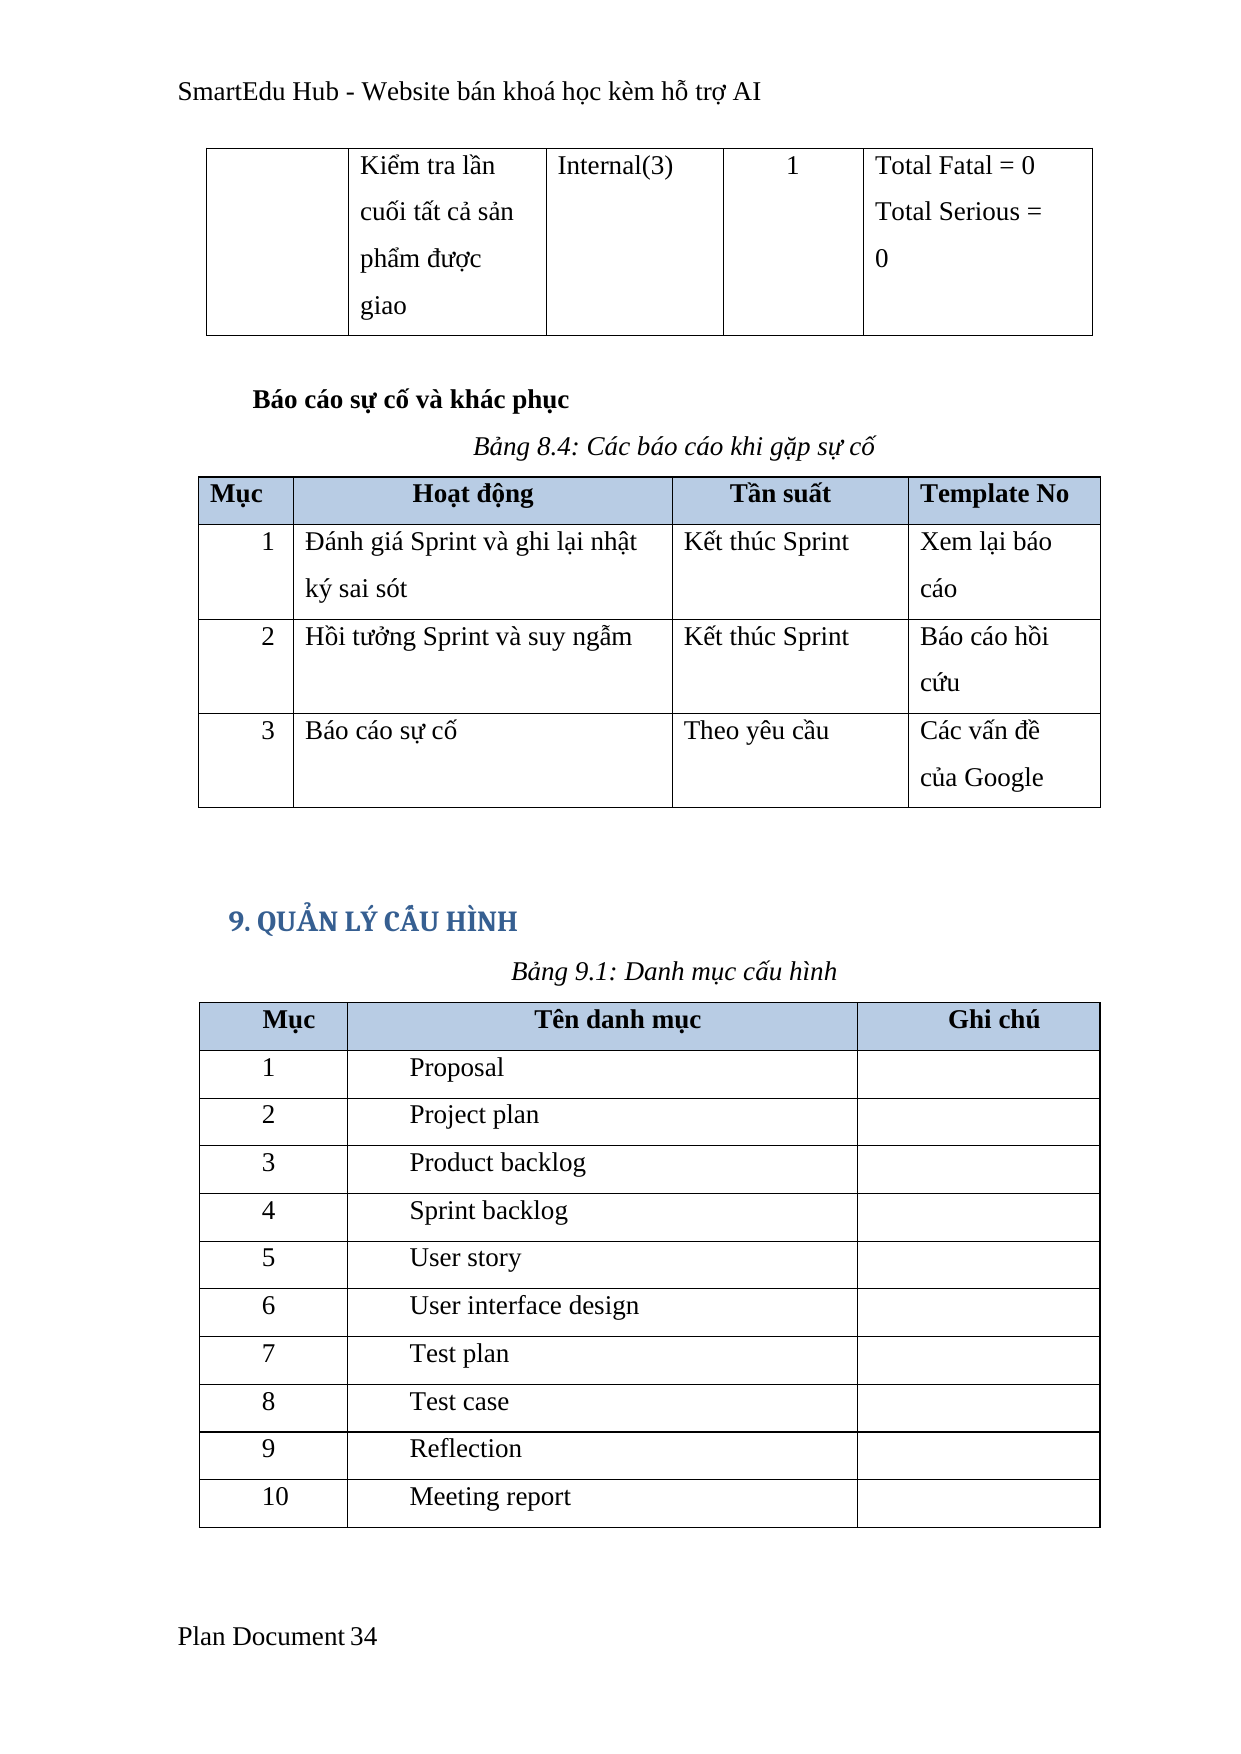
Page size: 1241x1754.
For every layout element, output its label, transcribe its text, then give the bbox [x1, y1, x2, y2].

text Bảng 9.1: Danh mục cấu hình [228, 955, 1122, 986]
table_cell 1 [200, 1051, 347, 1097]
table_cell Proposal [348, 1051, 857, 1097]
table_cell 2 [199, 620, 293, 713]
text Báo cáo sự cố và khác phục [252, 383, 1122, 414]
table_cell 10 [200, 1480, 347, 1527]
table_cell [858, 1051, 1099, 1097]
table_cell Project plan [348, 1099, 857, 1145]
table_cell 3 [199, 714, 293, 807]
table_cell Báo cáo sự cố [294, 714, 672, 807]
table_header Mục [200, 1003, 347, 1050]
table_cell Đánh giá Sprint và ghi lại nhật ký sai sót [294, 525, 672, 618]
table_cell Hồi tưởng Sprint và suy ngẫm [294, 620, 672, 713]
table_cell Test case [348, 1385, 857, 1431]
table_cell [858, 1194, 1099, 1241]
table_cell [858, 1099, 1099, 1145]
table_cell 5 [200, 1242, 347, 1288]
table_cell 3 [200, 1146, 347, 1193]
table_cell Reflection [348, 1433, 857, 1479]
table_cell 1 [724, 149, 863, 335]
table_cell User interface design [348, 1289, 857, 1336]
table_cell 8 [200, 1385, 347, 1431]
table_cell User story [348, 1242, 857, 1288]
table_cell 1 [199, 525, 293, 618]
table_cell 6 [200, 1289, 347, 1336]
table_cell [858, 1433, 1099, 1479]
table_cell [858, 1146, 1099, 1193]
table_cell Các vấn đề của Google [909, 714, 1100, 807]
table_header Mục [199, 478, 293, 524]
table_cell [858, 1289, 1099, 1336]
subtitle 9. QUẢN LÝ CẤU HÌNH [228, 905, 1122, 938]
table_cell Meeting report [348, 1480, 857, 1527]
table_cell Kết thúc Sprint [673, 620, 908, 713]
table_cell 4 [200, 1194, 347, 1241]
table_cell Product backlog [348, 1146, 857, 1193]
table_cell Internal(3) [547, 149, 723, 335]
table_header Tần suất [673, 478, 908, 524]
table_cell Báo cáo hồi cứu [909, 620, 1100, 713]
table_cell Theo yêu cầu [673, 714, 908, 807]
table_cell Sprint backlog [348, 1194, 857, 1241]
table_header Hoạt động [294, 478, 672, 524]
text Bảng 8.4: Các báo cáo khi gặp sự cố [228, 430, 1122, 461]
table_cell [858, 1385, 1099, 1431]
table_cell Kiểm tra lần cuối tất cả sản phẩm được giao [349, 149, 546, 335]
table_cell 9 [200, 1433, 347, 1479]
table_cell Xem lại báo cáo [909, 525, 1100, 618]
table_cell Test plan [348, 1337, 857, 1384]
table_cell Total Fatal = 0 Total Serious = 0 [864, 149, 1092, 335]
table_cell Kết thúc Sprint [673, 525, 908, 618]
table_header Template No [909, 478, 1100, 524]
table_cell [207, 149, 348, 335]
table_header Ghi chú [858, 1003, 1099, 1050]
table_cell 2 [200, 1099, 347, 1145]
table_cell 7 [200, 1337, 347, 1384]
table_cell [858, 1480, 1099, 1527]
table_cell [858, 1337, 1099, 1384]
table_cell [858, 1242, 1099, 1288]
table_header Tên danh mục [348, 1003, 857, 1050]
